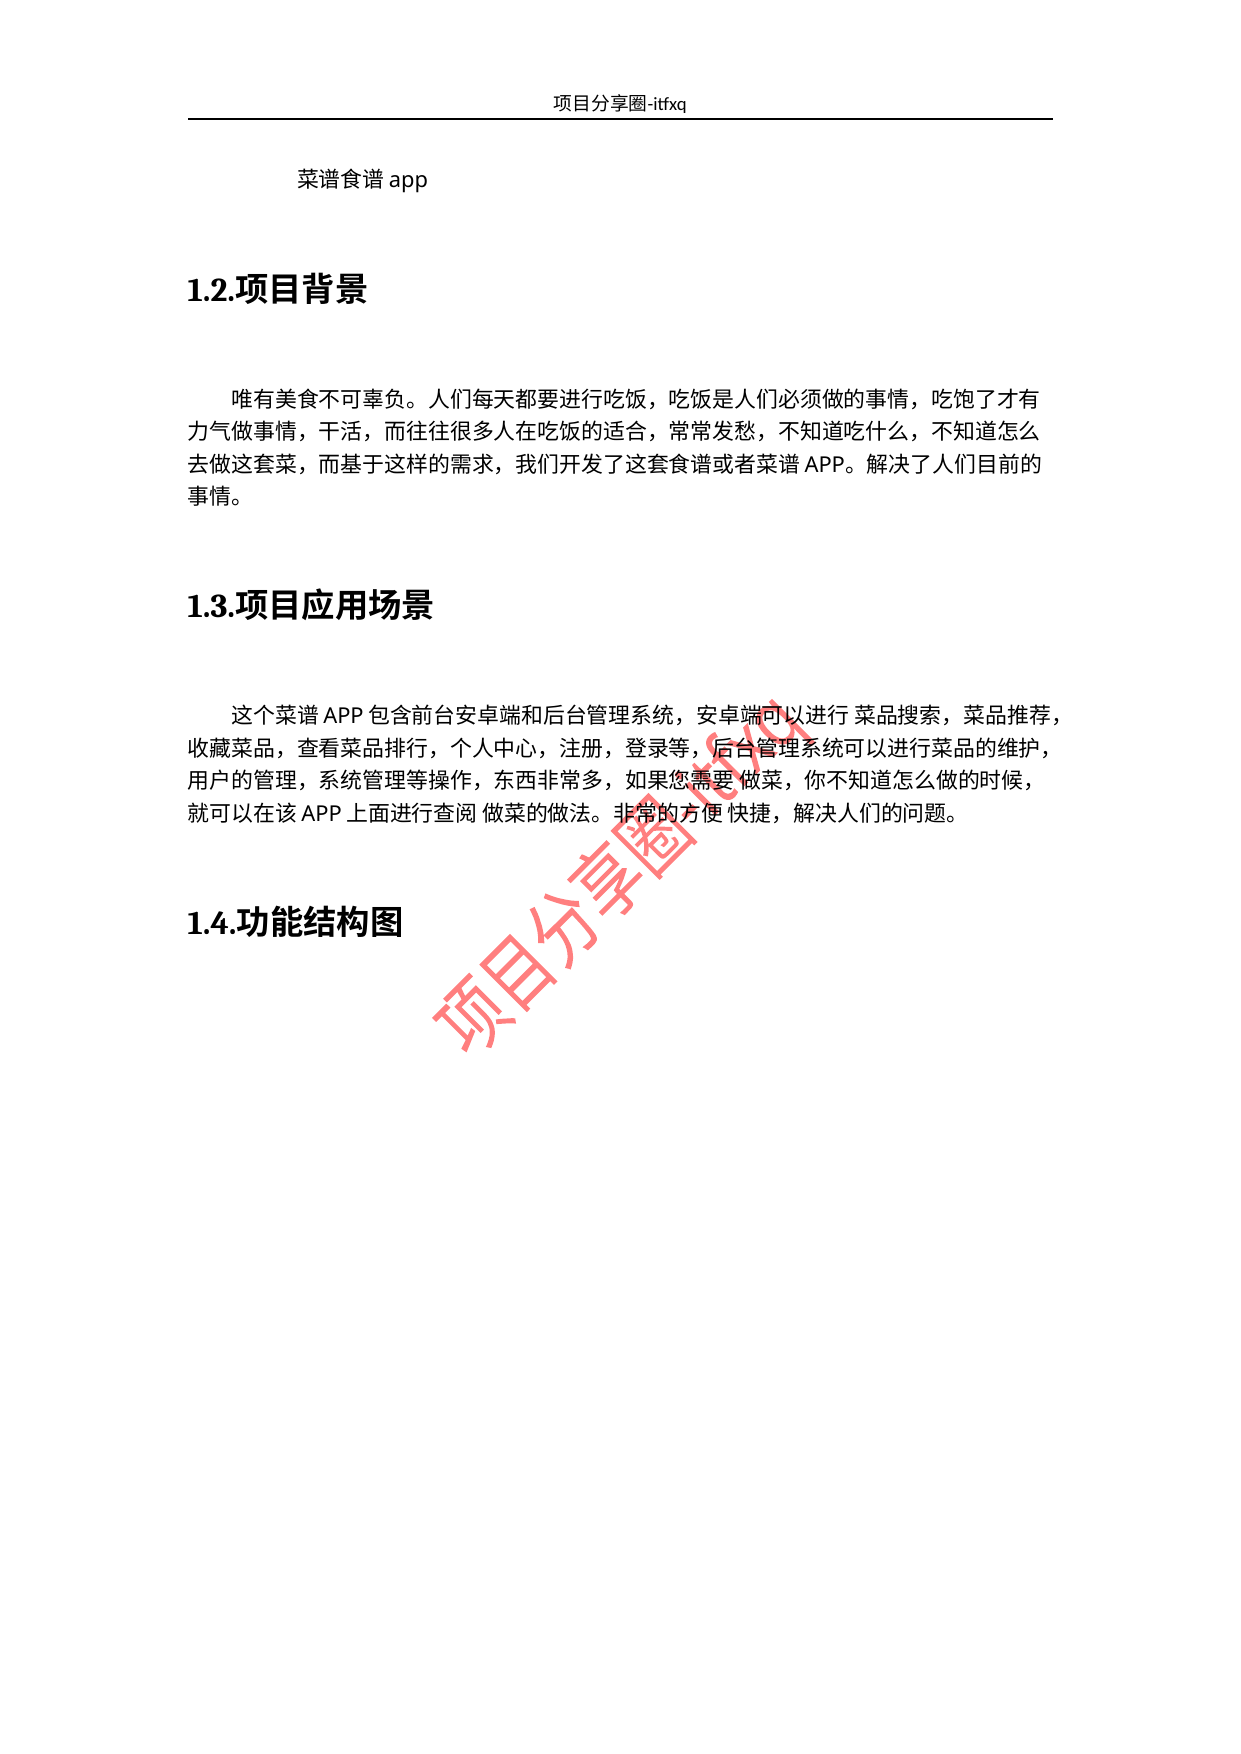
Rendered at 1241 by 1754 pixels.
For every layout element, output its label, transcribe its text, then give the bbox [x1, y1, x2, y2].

subtitle 1.3.项目应用场景 [187, 571, 1053, 636]
text 唯有美食不可辜负。人们每天都要进行吃饭，吃饭是人们必须做的事情，吃饱了才有力气做事情，干活，而往往很多人在吃饭的适合，常常发愁，不知道吃什么，不知道怎么去做这套菜，而基于这样的需求，我们开发了这套食谱或者菜谱APP。解决了人们目前的事情。 [187, 381, 1053, 511]
subtitle 1.4.功能结构图 [187, 888, 1053, 953]
subtitle 1.2.项目背景 [187, 254, 1053, 319]
text 这个菜谱APP包含前台安卓端和后台管理系统，安卓端可以进行 菜品搜索，菜品推荐，收藏菜品，查看菜品排行，个人中心，注册，登录等，后台管理系统可以进行菜品的维护，用户的管理，系统管理等操作，东西非常多，如果您需要 做菜，你不知道怎么做的时候，就可以在该APP上面进行查阅 做菜的做法。非常的方便 快捷，解决人们的问题。 [187, 698, 1053, 828]
text 菜谱食谱app [187, 162, 1053, 194]
